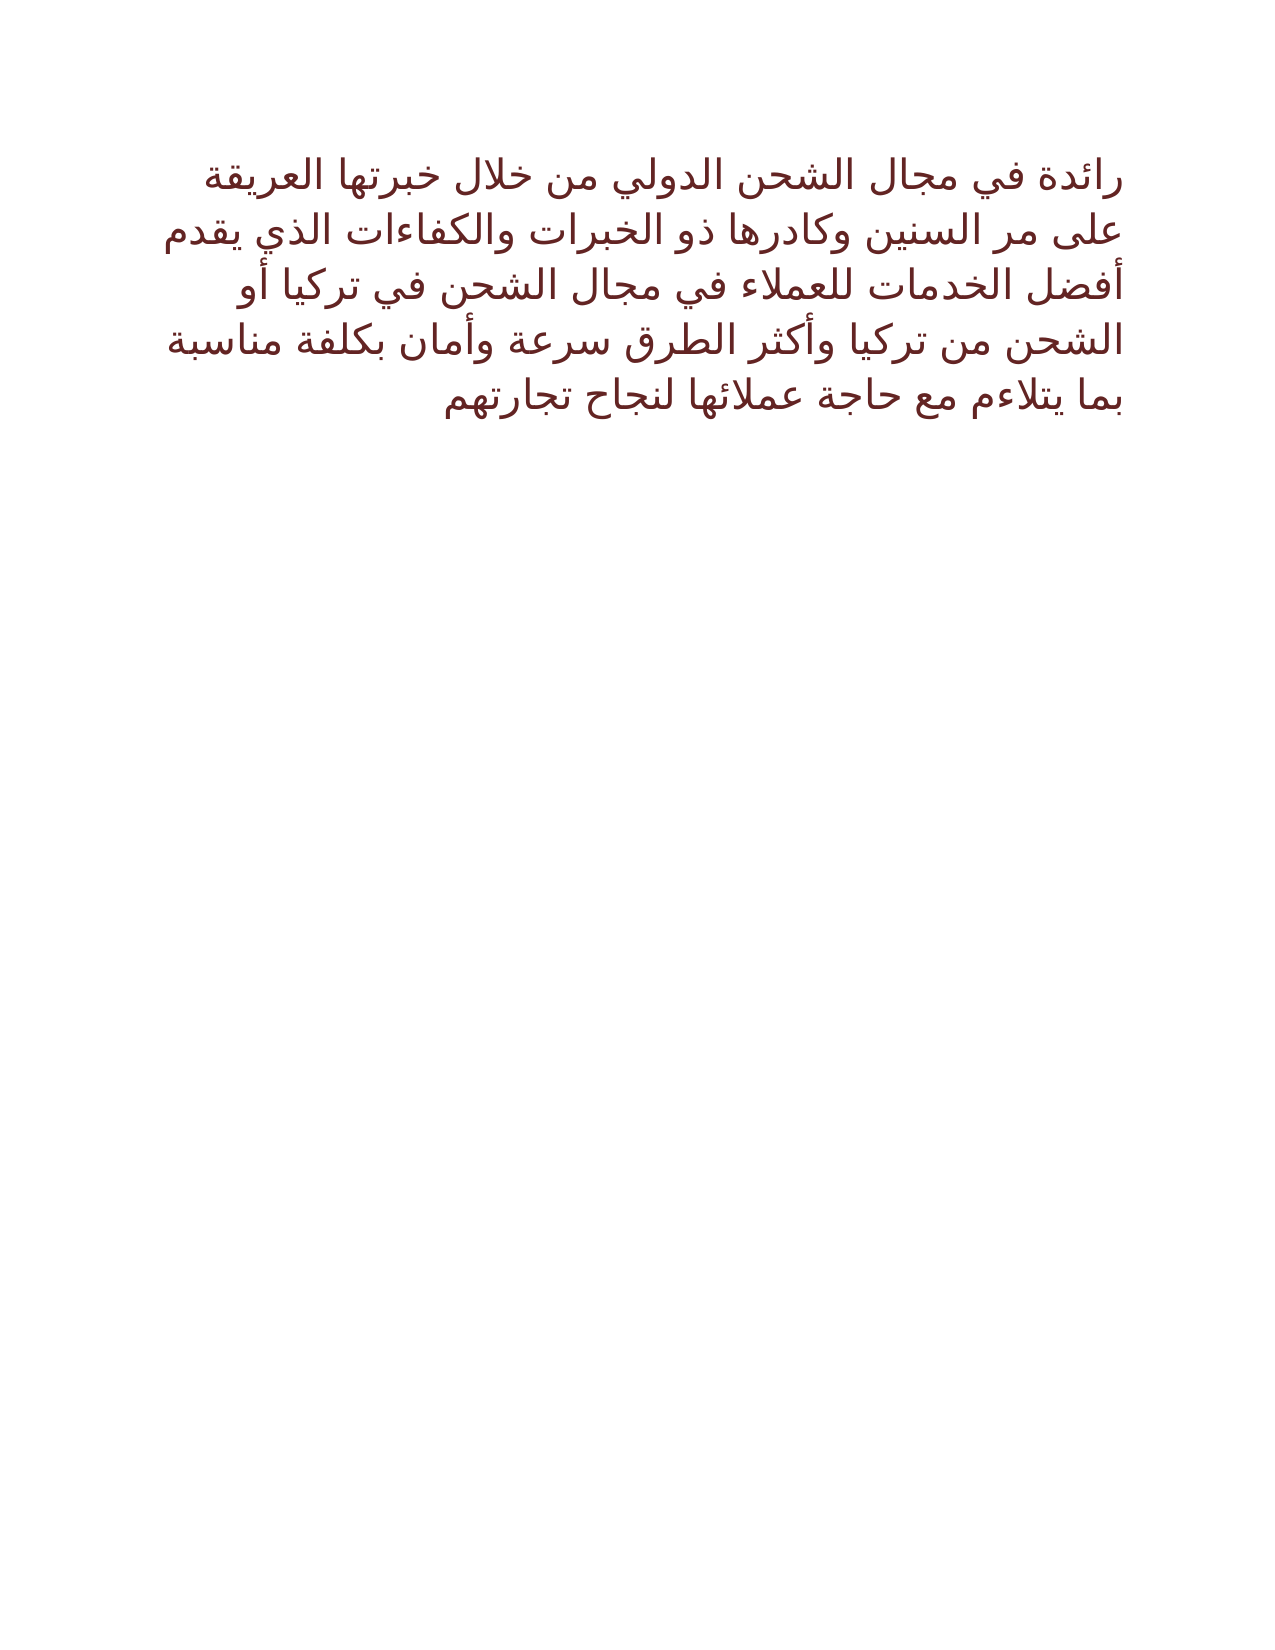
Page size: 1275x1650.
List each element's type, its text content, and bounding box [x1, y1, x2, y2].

text رائدة في مجال الشحن الدولي من خلال خبرتها العريقة على مر السنين وكادرها ذو الخبرات والكفاءات الذي يقدم أفضل الخدمات للعملاء في مجال الشحن في تركيا أو الشحن من تركيا وأكثر الطرق سرعة وأمان بكلفة مناسبة بما يتلاءم مع حاجة عملائها لنجاح تجارتهم [150, 150, 1125, 418]
